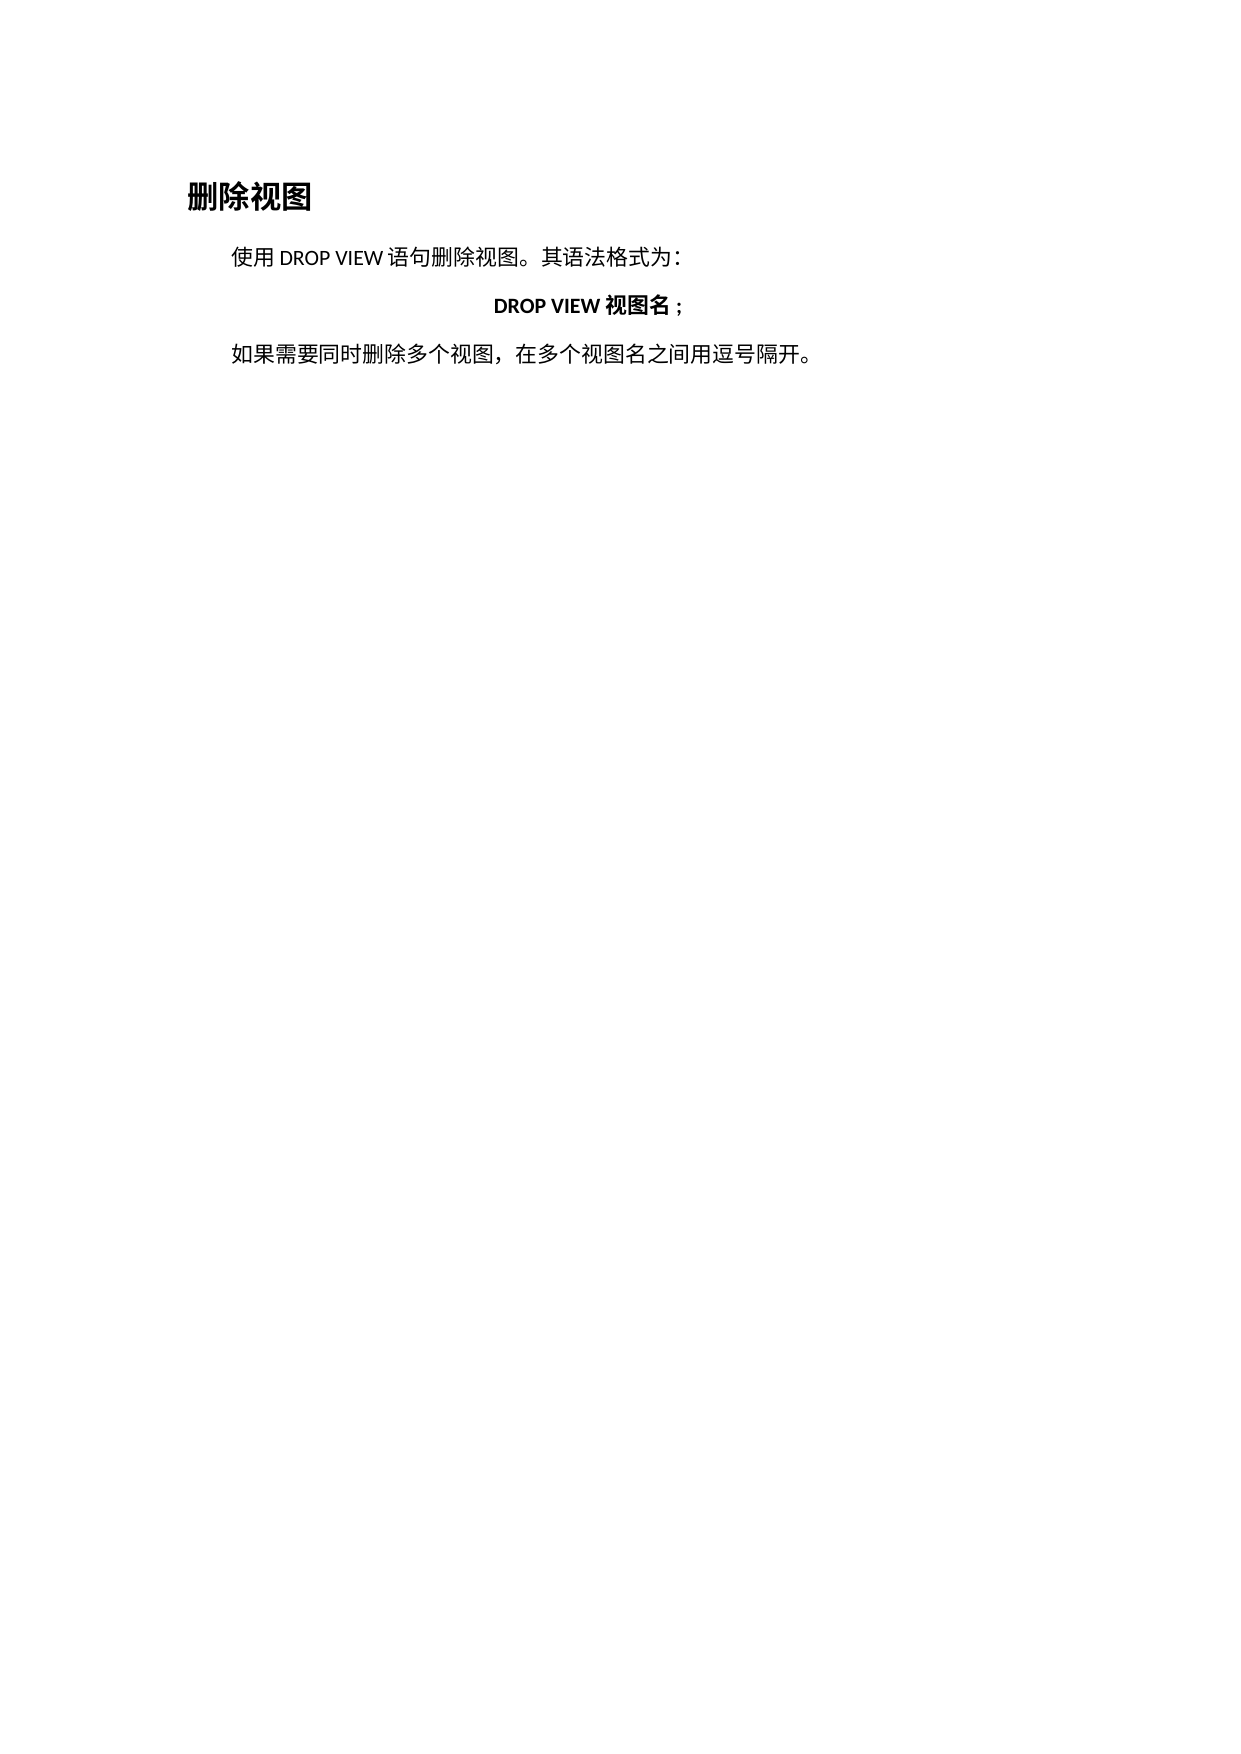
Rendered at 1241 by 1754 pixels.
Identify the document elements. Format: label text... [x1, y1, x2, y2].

text 如果需要同时删除多个视图，在多个视图名之间用逗号隔开。 [187, 336, 1053, 369]
text 使用DROP VIEW语句删除视图。其语法格式为： [187, 239, 1053, 272]
subtitle 删除视图 [187, 162, 1053, 227]
text DROP VIEW 视图名 ; [450, 288, 1053, 320]
